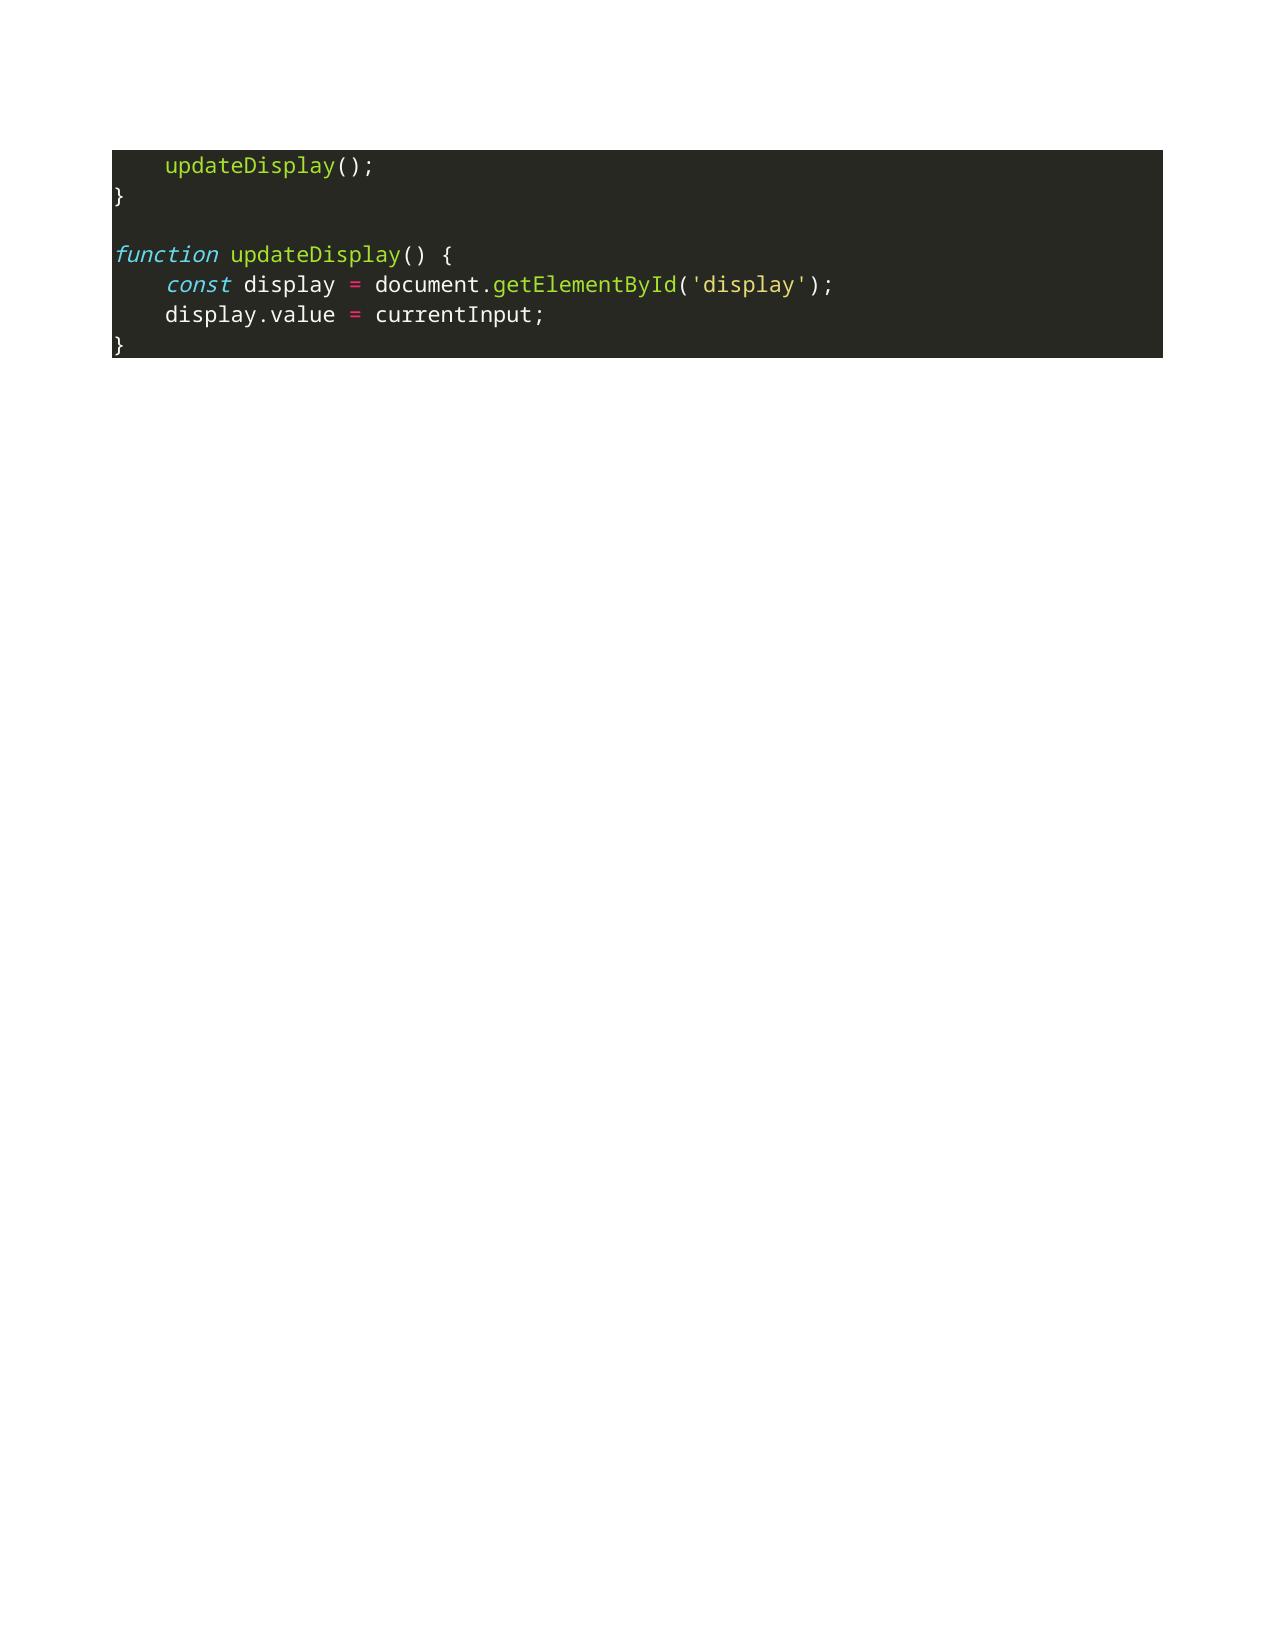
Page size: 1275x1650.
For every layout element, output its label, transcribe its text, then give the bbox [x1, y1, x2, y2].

text } [112, 180, 1163, 209]
text function updateDisplay() { [112, 239, 1163, 269]
text const display = document.getElementById('display'); [112, 269, 1163, 299]
text display.value = currentInput; [112, 299, 1163, 329]
text updateDisplay(); [112, 150, 1163, 180]
text } [112, 329, 1163, 358]
